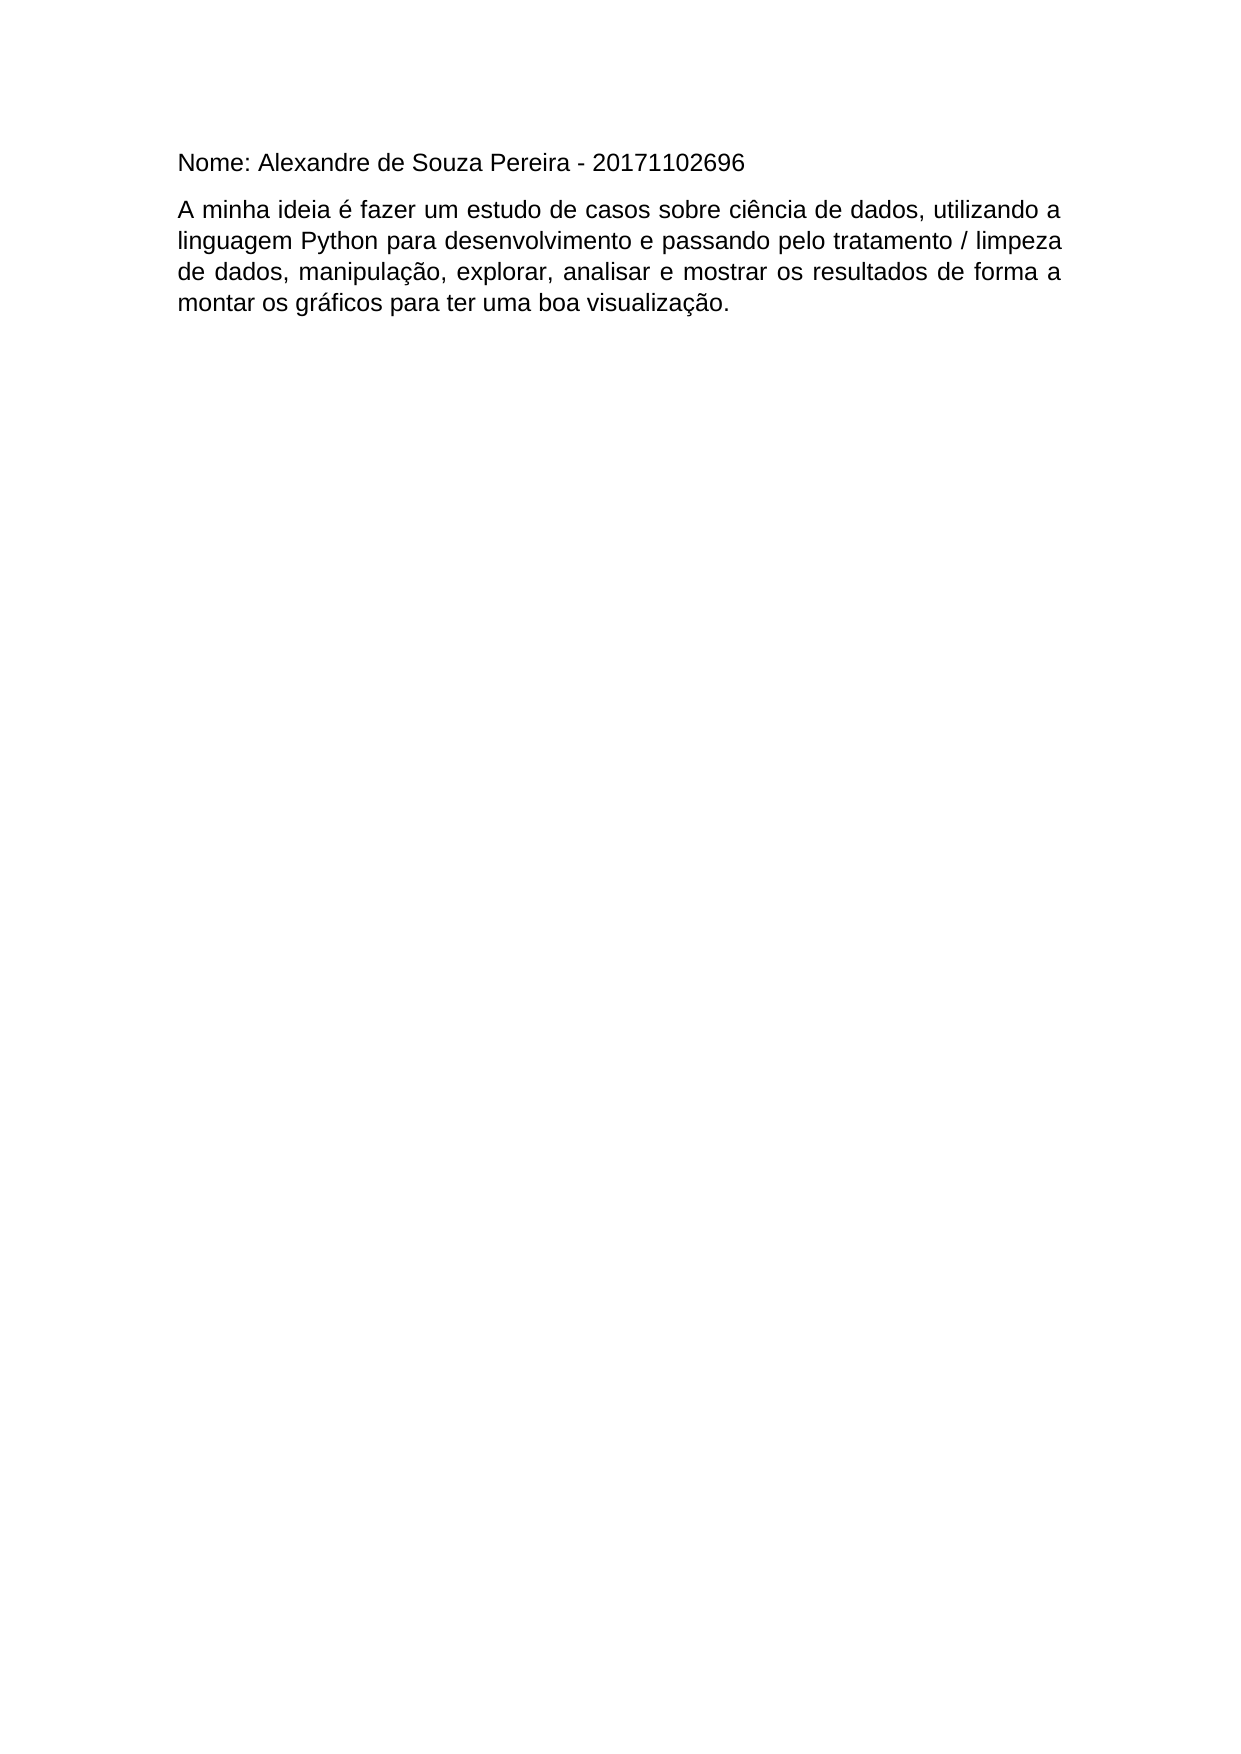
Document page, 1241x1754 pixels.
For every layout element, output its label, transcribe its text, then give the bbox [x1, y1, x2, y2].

text A minha ideia é fazer um estudo de casos sobre ciência de dados, utilizando a linguagem Python para desenvolvimento e passando pelo tratamento / limpeza de dados, manipulação, explorar, analisar e mostrar os resultados de forma a montar os gráficos para ter uma boa visualização. [177, 195, 1063, 317]
text Nome: Alexandre de Souza Pereira - 20171102696 [177, 148, 1063, 176]
